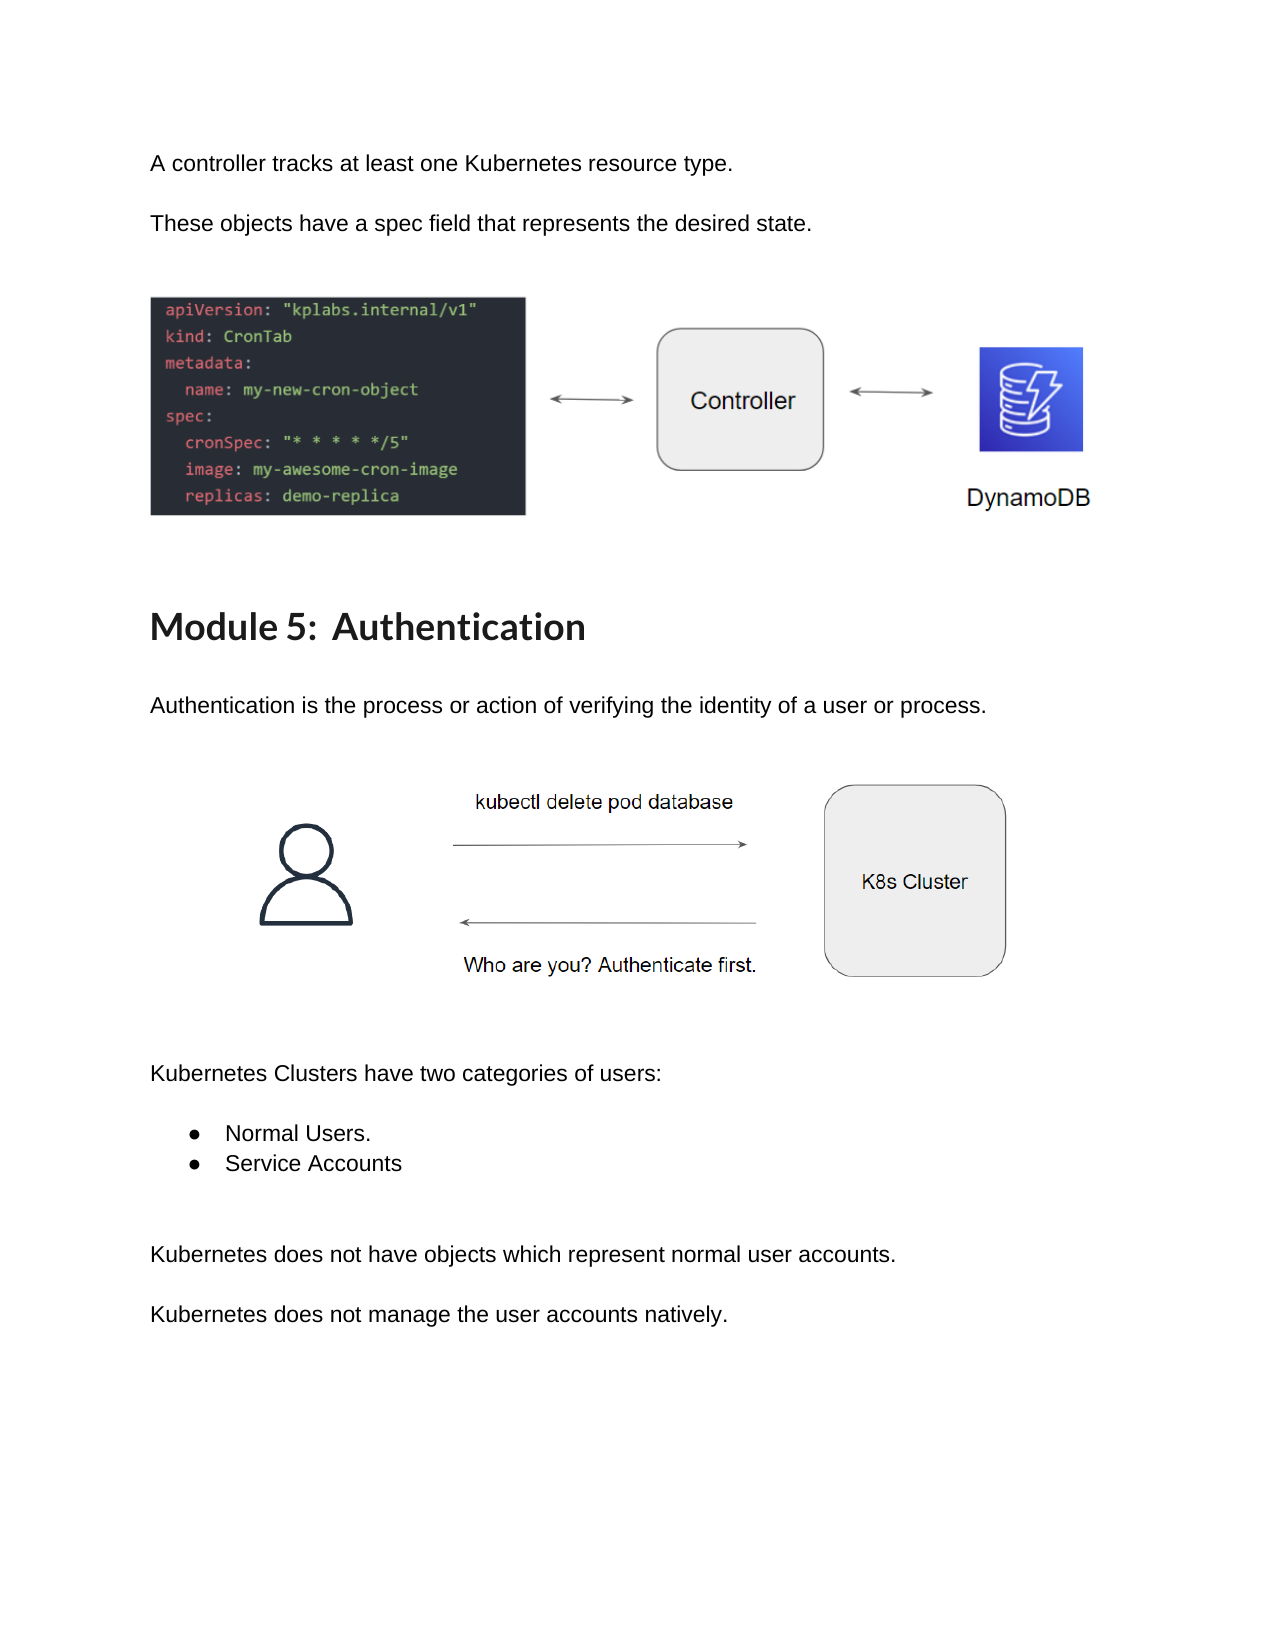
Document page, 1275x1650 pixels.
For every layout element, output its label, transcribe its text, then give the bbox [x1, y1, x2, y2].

text A controller tracks at least one Kubernetes resource type. [150, 150, 1125, 176]
list Normal Users. [187, 1120, 1125, 1146]
text Authentication is the process or action of verifying the identity of a user or process. [150, 692, 1125, 719]
text Kubernetes does not have objects which represent normal user accounts. [150, 1241, 1125, 1267]
text Kubernetes Clusters have two categories of users: [150, 1060, 1125, 1086]
subtitle Module 5: Authentication [149, 604, 1125, 649]
picture [150, 270, 1125, 540]
text Kubernetes does not manage the user accounts natively. [150, 1301, 1125, 1328]
text These objects have a spec field that represents the desired state. [150, 210, 1125, 237]
picture [253, 752, 1022, 996]
list Service Accounts [187, 1150, 1125, 1177]
